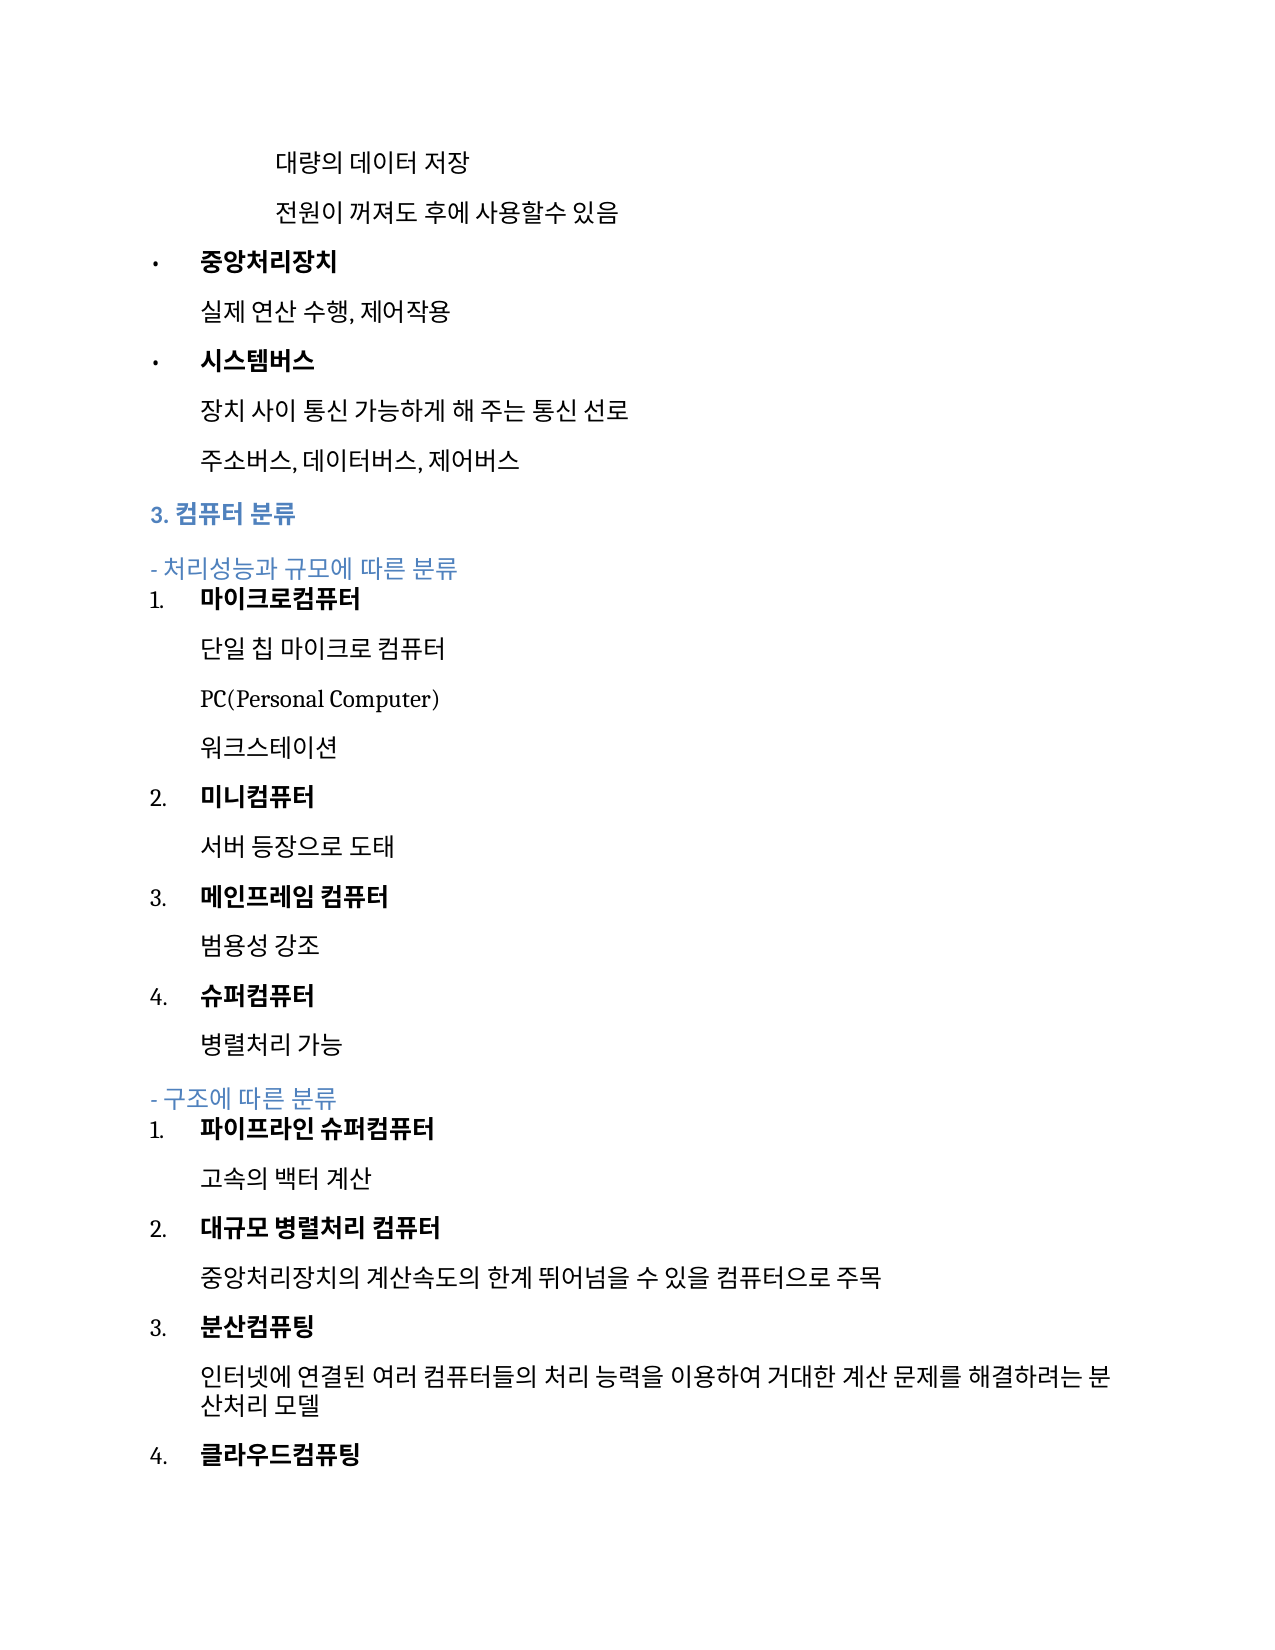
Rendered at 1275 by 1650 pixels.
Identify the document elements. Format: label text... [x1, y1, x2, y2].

list 마이크로컴퓨터 [150, 586, 1125, 615]
list 메인프레임 컴퓨터 [150, 883, 1125, 912]
list 분산컴퓨팅 [150, 1314, 1125, 1343]
list 파이프라인 슈퍼컴퓨터 [150, 1116, 1125, 1145]
list 미니컴퓨터 [150, 784, 1125, 813]
list 전원이 꺼져도 후에 사용할수 있음 [225, 199, 1125, 228]
list 실제 연산 수행, 제어작용 [150, 299, 1125, 327]
list 서버 등장으로 도태 [150, 834, 1125, 863]
list PC(Personal Computer) [150, 685, 1125, 714]
list 인터넷에 연결된 여러 컴퓨터들의 처리 능력을 이용하여 거대한 계산 문제를 해결하려는 분산처리 모델 [150, 1364, 1125, 1421]
list 주소버스, 데이터버스, 제어버스 [150, 447, 1125, 476]
list 시스템버스 [150, 348, 1125, 377]
subtitle - 구조에 따른 분류 [150, 1082, 1125, 1116]
list 워크스테이션 [150, 735, 1125, 763]
list 클라우드컴퓨팅 [150, 1442, 1125, 1471]
list 슈퍼컴퓨터 [150, 983, 1125, 1011]
list 고속의 백터 계산 [150, 1166, 1125, 1194]
list 중앙처리장치 [150, 249, 1125, 278]
list 범용성 강조 [150, 933, 1125, 962]
subtitle - 처리성능과 규모에 따른 분류 [150, 552, 1125, 586]
list 장치 사이 통신 가능하게 해 주는 통신 선로 [150, 398, 1125, 427]
list 중앙처리장치의 계산속도의 한계 뛰어넘을 수 있을 컴퓨터으로 주목 [150, 1265, 1125, 1293]
list 단일 칩 마이크로 컴퓨터 [150, 636, 1125, 664]
list 병렬처리 가능 [150, 1032, 1125, 1061]
subtitle 3. 컴퓨터 분류 [150, 497, 1125, 531]
list 대량의 데이터 저장 [225, 150, 1125, 179]
list 대규모 병렬처리 컴퓨터 [150, 1215, 1125, 1244]
